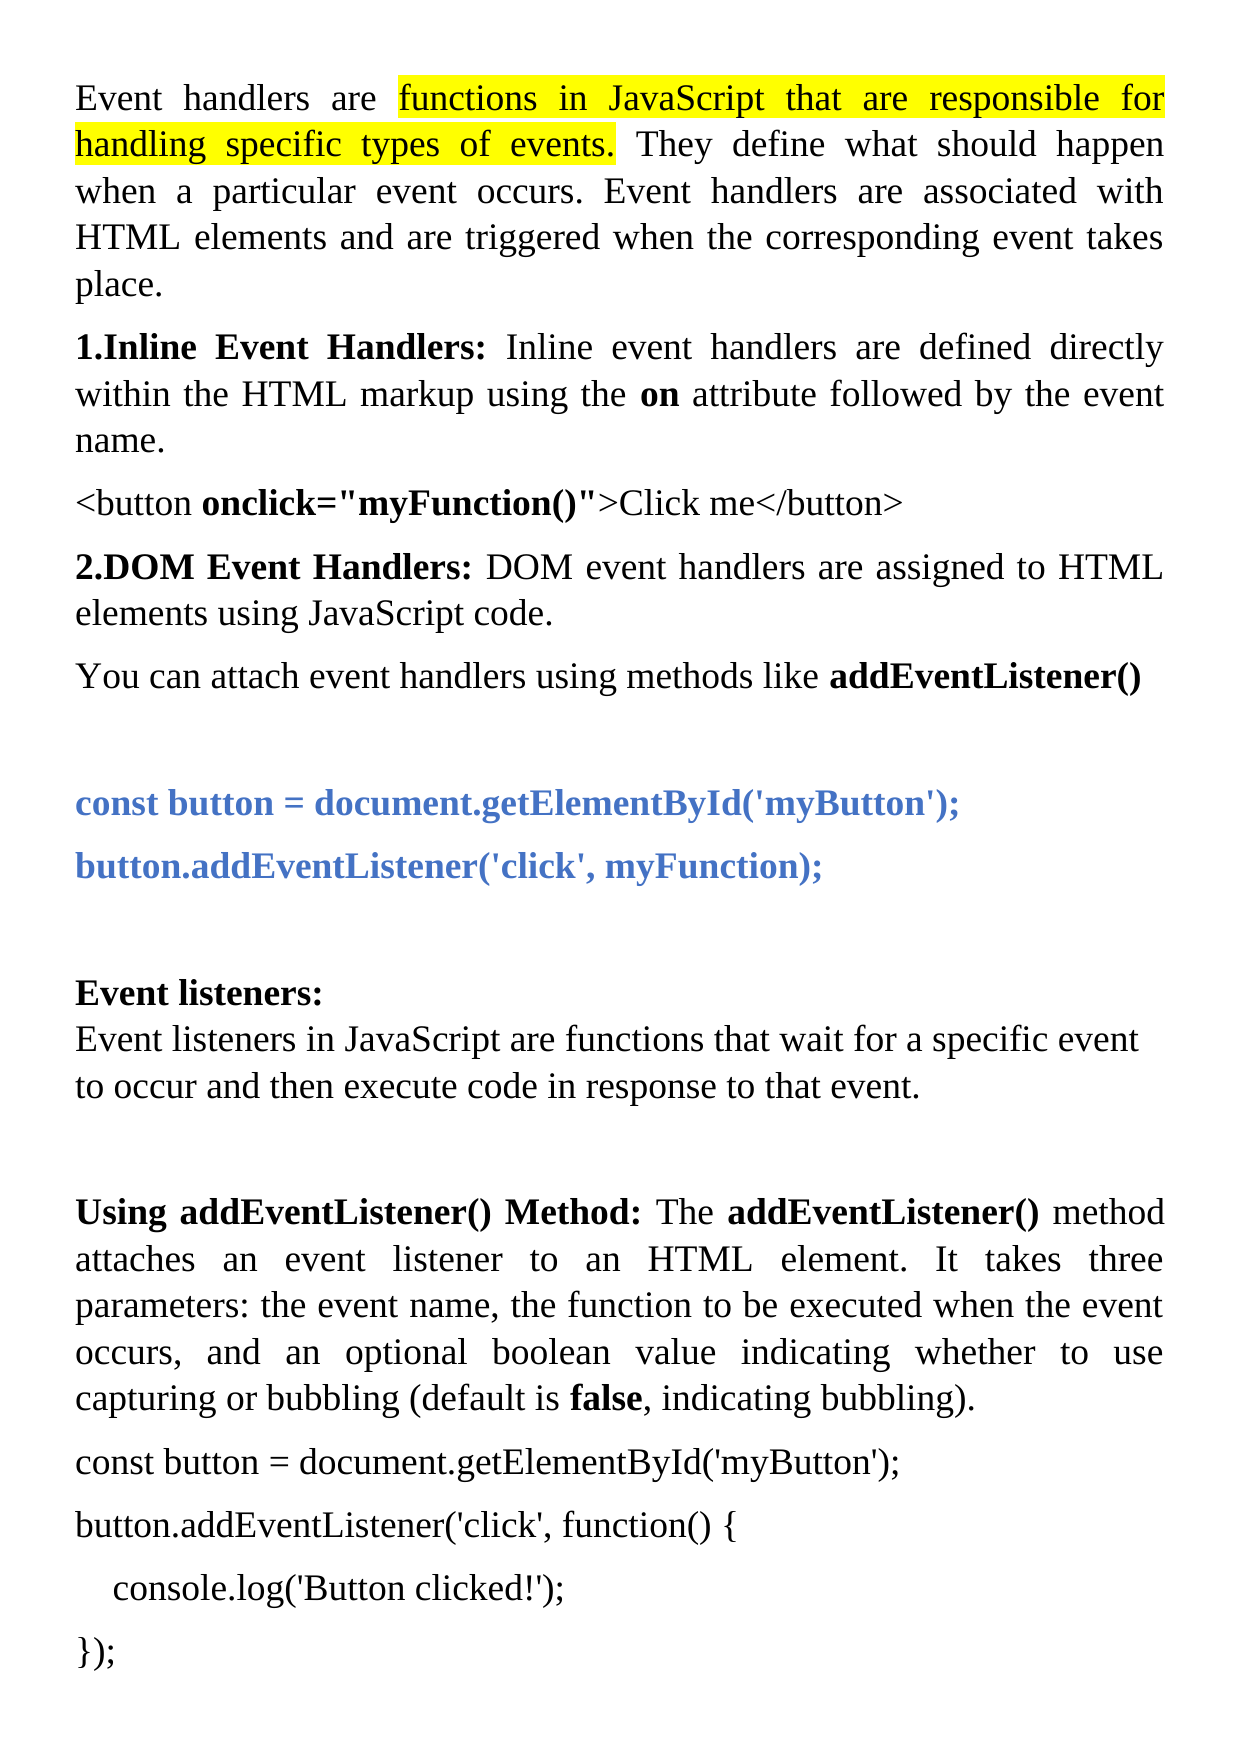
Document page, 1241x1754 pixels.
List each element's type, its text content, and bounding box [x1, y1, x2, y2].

text button.addEventListener('click', function() { [75, 1502, 1165, 1545]
text button.addEventListener('click', myFunction); [75, 843, 1165, 887]
text console.log('Button clicked!'); [75, 1566, 1165, 1609]
text const button = document.getElementById('myButton'); [75, 780, 1165, 823]
text 2.DOM Event Handlers: DOM event handlers are assigned to HTML elements using JavaScript code. [75, 544, 1165, 634]
text 1.Inline Event Handlers: Inline event handlers are defined directly within the HTML markup using the on attribute followed by the event name. [75, 324, 1165, 461]
text }); [75, 1629, 1165, 1672]
text Event handlers are functions in JavaScript that are responsible for handling specific types of events. They define what should happen when a particular event occurs. Event handlers are associated with HTML elements and are triggered when the corresponding event takes place. [75, 75, 1165, 304]
text Event listeners: Event listeners in JavaScript are functions that wait for a specific event to occur and then execute code in response to that event. [75, 970, 1165, 1106]
text Using addEventListener() Method: The addEventListener() method attaches an event listener to an HTML element. It takes three parameters: the event name, the function to be executed when the event occurs, and an optional boolean value indicating whether to use capturing or bubbling (default is false, indicating bubbling). [75, 1189, 1165, 1419]
text <button onclick="myFunction()">Click me</button> [75, 481, 1165, 524]
text const button = document.getElementById('myButton'); [75, 1439, 1165, 1482]
text You can attach event handlers using methods like addEventListener() [75, 654, 1165, 697]
